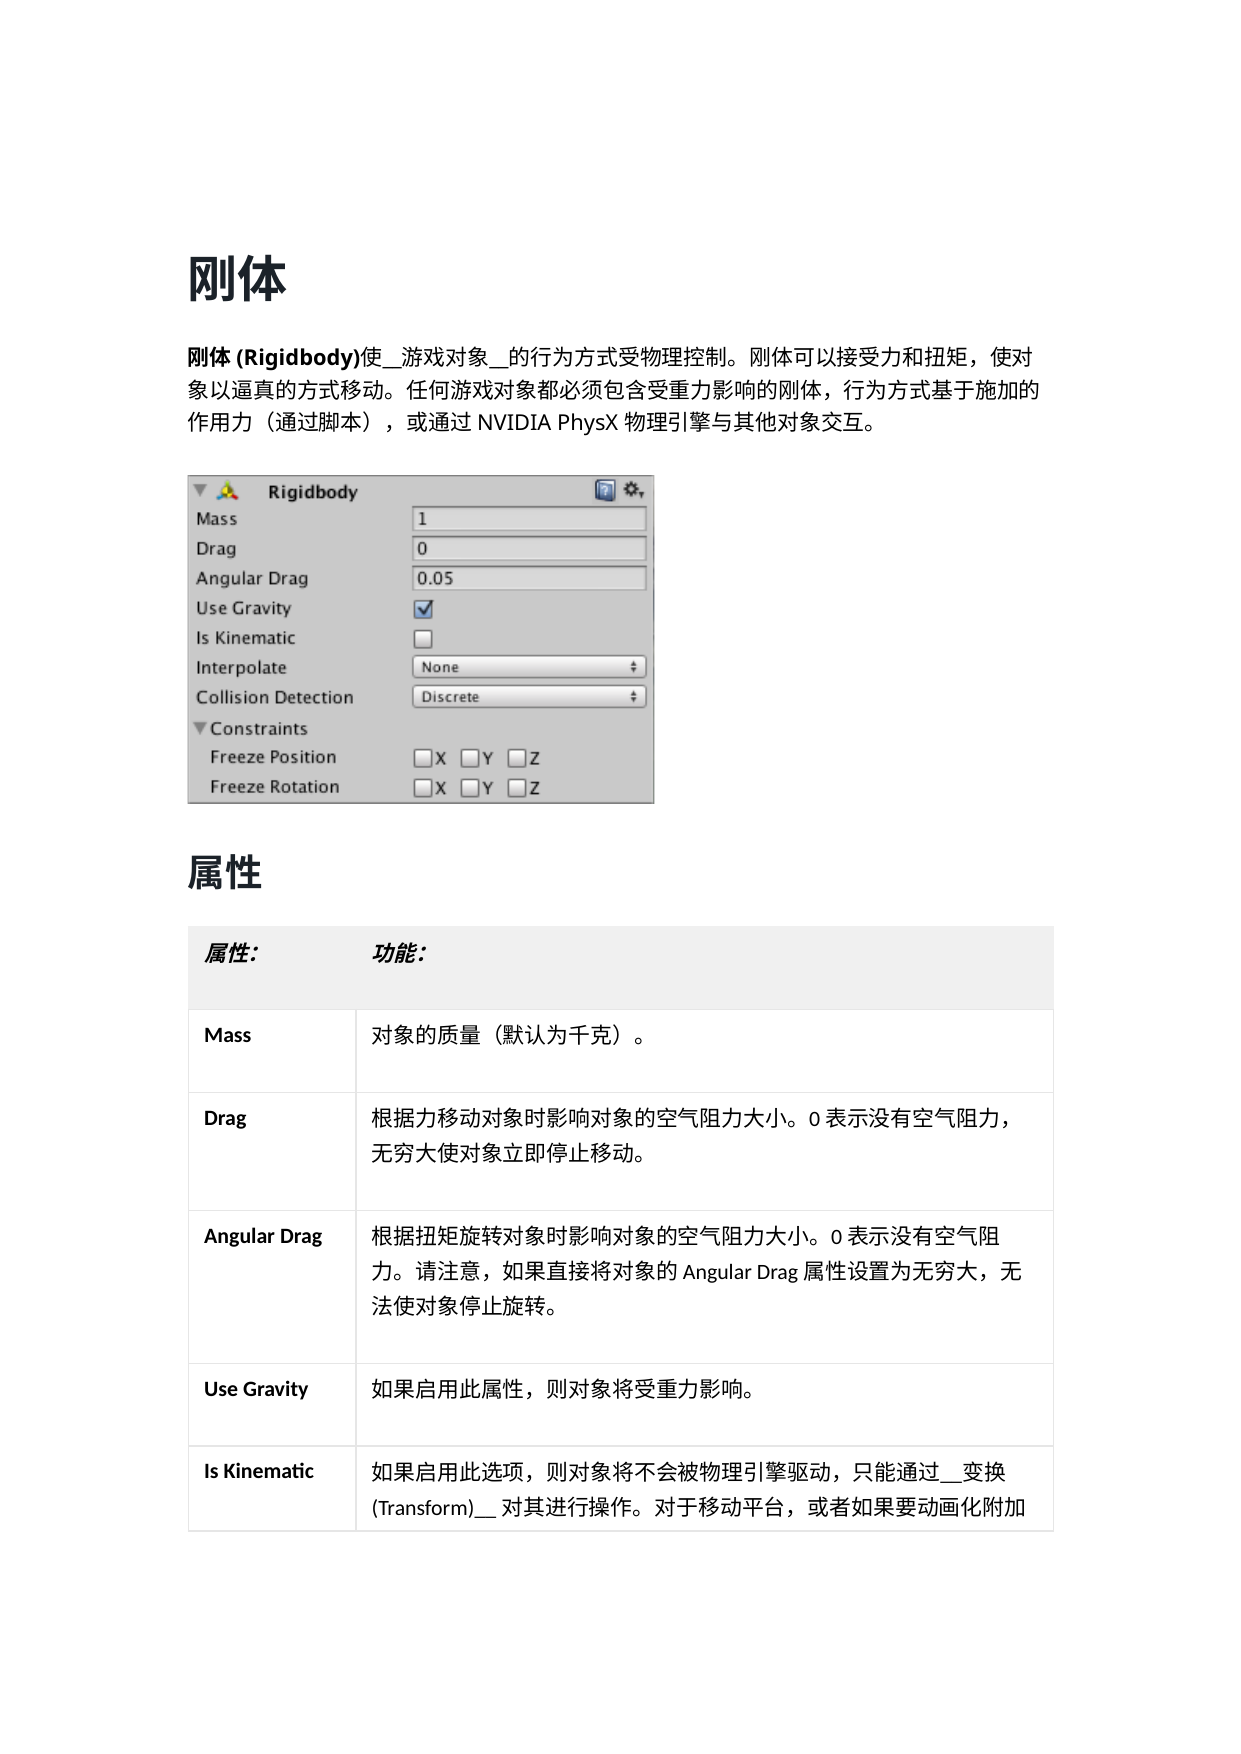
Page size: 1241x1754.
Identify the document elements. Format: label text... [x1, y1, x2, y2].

subtitle 属性 [187, 837, 1053, 902]
subtitle 刚体 [187, 162, 1053, 324]
table_cell Mass [189, 1010, 355, 1092]
table_cell 根据力移动对象时影响对象的空气阻力大小。0 表示没有空气阻力，无穷大使对象立即停止移动。 [357, 1093, 1053, 1209]
table_cell Is Kinematic [189, 1447, 355, 1530]
table_header 功能： [357, 927, 1053, 1009]
table_cell 根据扭矩旋转对象时影响对象的空气阻力大小。0 表示没有空气阻力。请注意，如果直接将对象的 Angular Drag 属性设置为无穷大，无法使对象停止旋转。 [357, 1211, 1053, 1362]
table_cell Angular Drag [189, 1211, 355, 1362]
table_cell Drag [189, 1093, 355, 1209]
table_cell Use Gravity [189, 1364, 355, 1445]
text 刚体 (Rigidbody)使__游戏对象__的行为方式受物理控制。刚体可以接受力和扭矩，使对象以逼真的方式移动。任何游戏对象都必须包含受重力影响的刚体，行为方式基于施加的作用力（通过脚本），或通过 NVIDIA PhysX 物理引擎与其他对象交互。 [187, 340, 1053, 438]
table_header 属性： [189, 927, 355, 1009]
table_cell 如果启用此属性，则对象将受重力影响。 [357, 1364, 1053, 1445]
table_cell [357, 1447, 1053, 1530]
picture [187, 475, 655, 804]
table_cell 对象的质量（默认为千克）。 [357, 1010, 1053, 1092]
